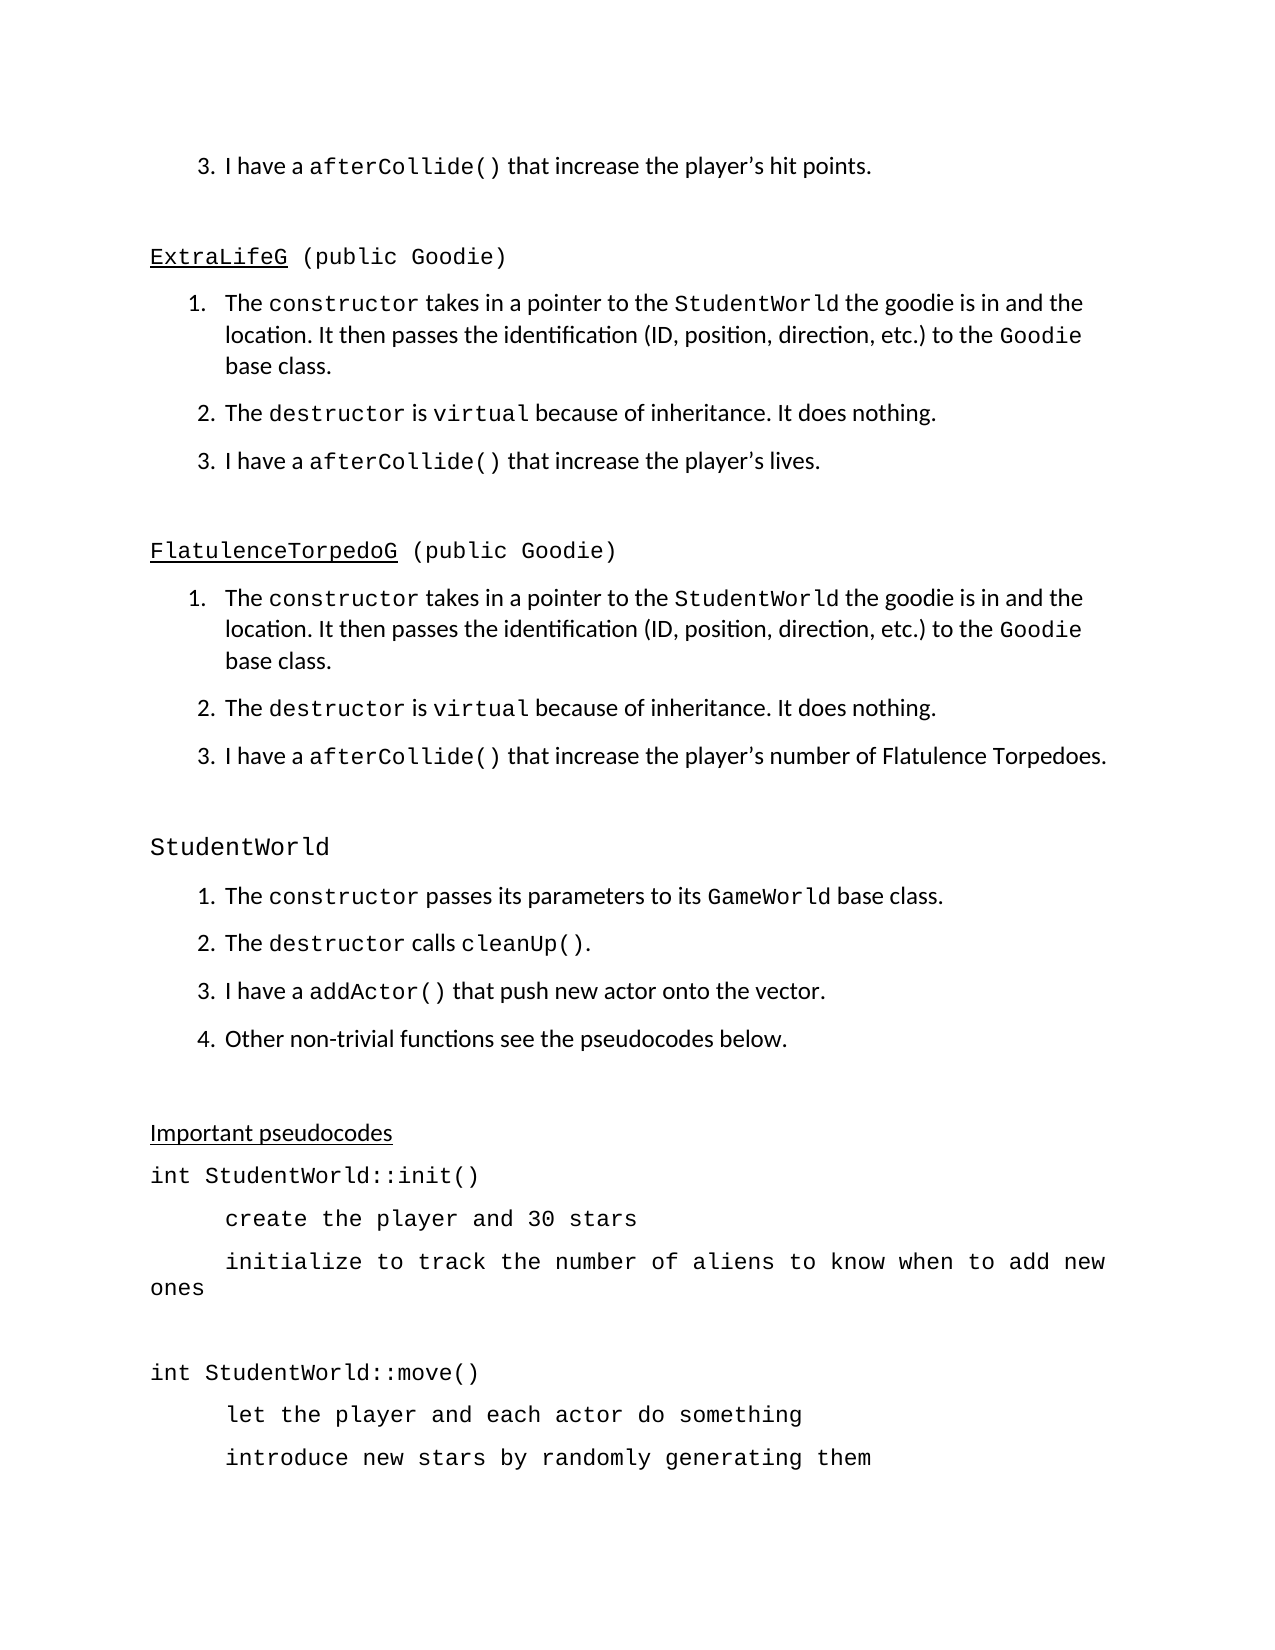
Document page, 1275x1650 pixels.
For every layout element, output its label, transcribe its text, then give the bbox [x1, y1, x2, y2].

text initialize to track the number of aliens to know when to add new ones [150, 1250, 1125, 1302]
list I have a afterCollide() that increase the player’s number of Flatulence Torpedoes. [150, 740, 1125, 771]
list I have a afterCollide() that increase the player’s lives. [150, 445, 1125, 476]
list I have a afterCollide() that increase the player’s hit points. [150, 150, 1125, 181]
text int StudentWorld::init() [150, 1165, 1125, 1191]
list The destructor calls cleanUp(). [150, 928, 1125, 959]
text Important pseudocodes [150, 1118, 1125, 1148]
text create the player and 30 stars [150, 1207, 1125, 1233]
text let the player and each actor do something [150, 1404, 1125, 1430]
list The destructor is virtual because of inheritance. It does nothing. [150, 397, 1125, 428]
list The constructor passes its parameters to its GameWorld base class. [150, 880, 1125, 911]
list Other non-trivial functions see the pseudocodes below. [150, 1023, 1125, 1054]
list The destructor is virtual because of inheritance. It does nothing. [150, 692, 1125, 723]
text int StudentWorld::move() [150, 1361, 1125, 1387]
text ExtraLifeG (public Goodie) [150, 245, 1125, 271]
list I have a addActor() that push new actor onto the vector. [150, 975, 1125, 1007]
text FlatulenceTorpedoG (public Goodie) [150, 540, 1125, 566]
text introduce new stars by randomly generating them [150, 1446, 1125, 1472]
text StudentWorld [150, 835, 1125, 863]
